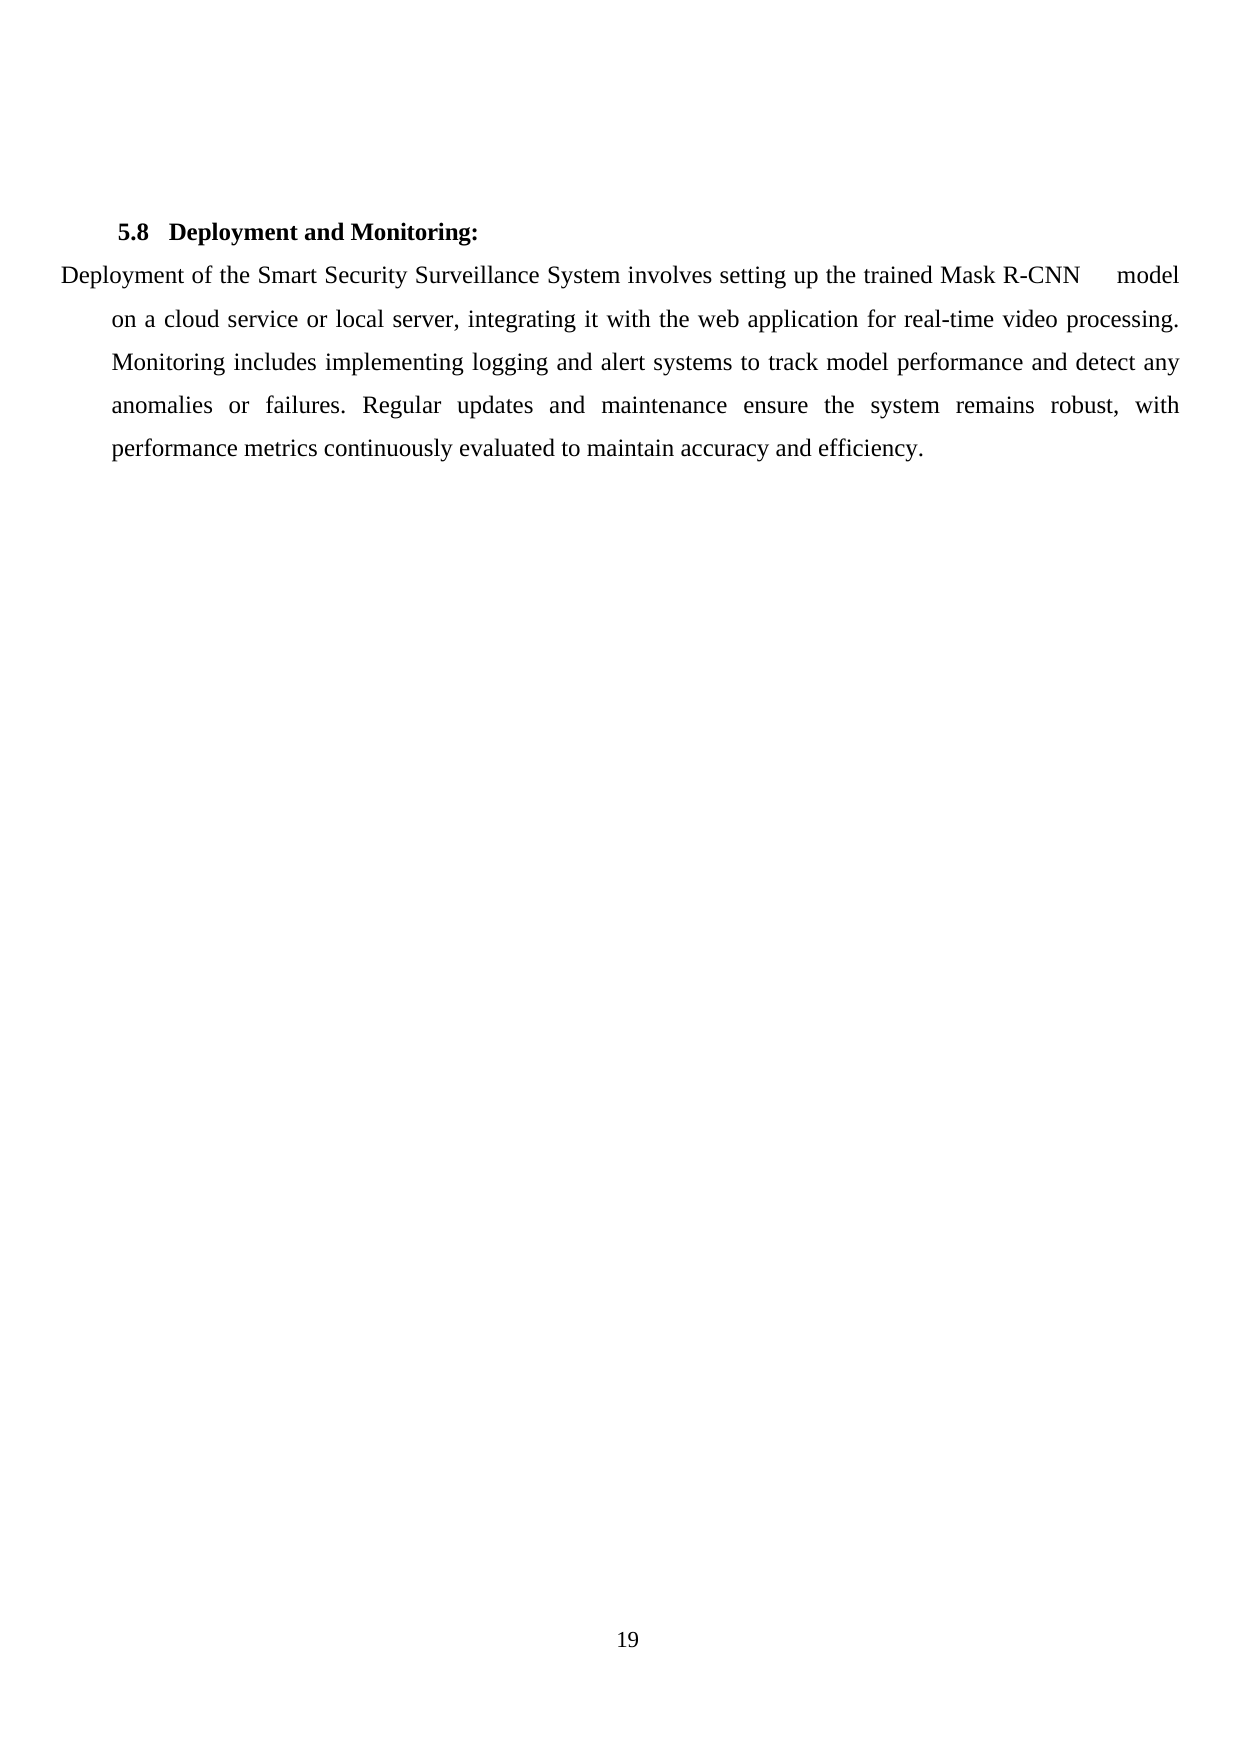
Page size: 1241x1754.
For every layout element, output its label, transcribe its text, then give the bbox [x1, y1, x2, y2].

subtitle Deployment and Monitoring: [118, 217, 1181, 246]
text Deployment of the Smart Security Surveillance System involves setting up the trained Mask R-CNN model on a cloud service or local server, integrating it with the web application for real-time video processing. Monitoring includes implementing logging and alert systems to track model performance and detect any anomalies or failures. Regular updates and maintenance ensure the system remains robust, with performance metrics continuously evaluated to maintain accuracy and efficiency. [61, 261, 1181, 462]
